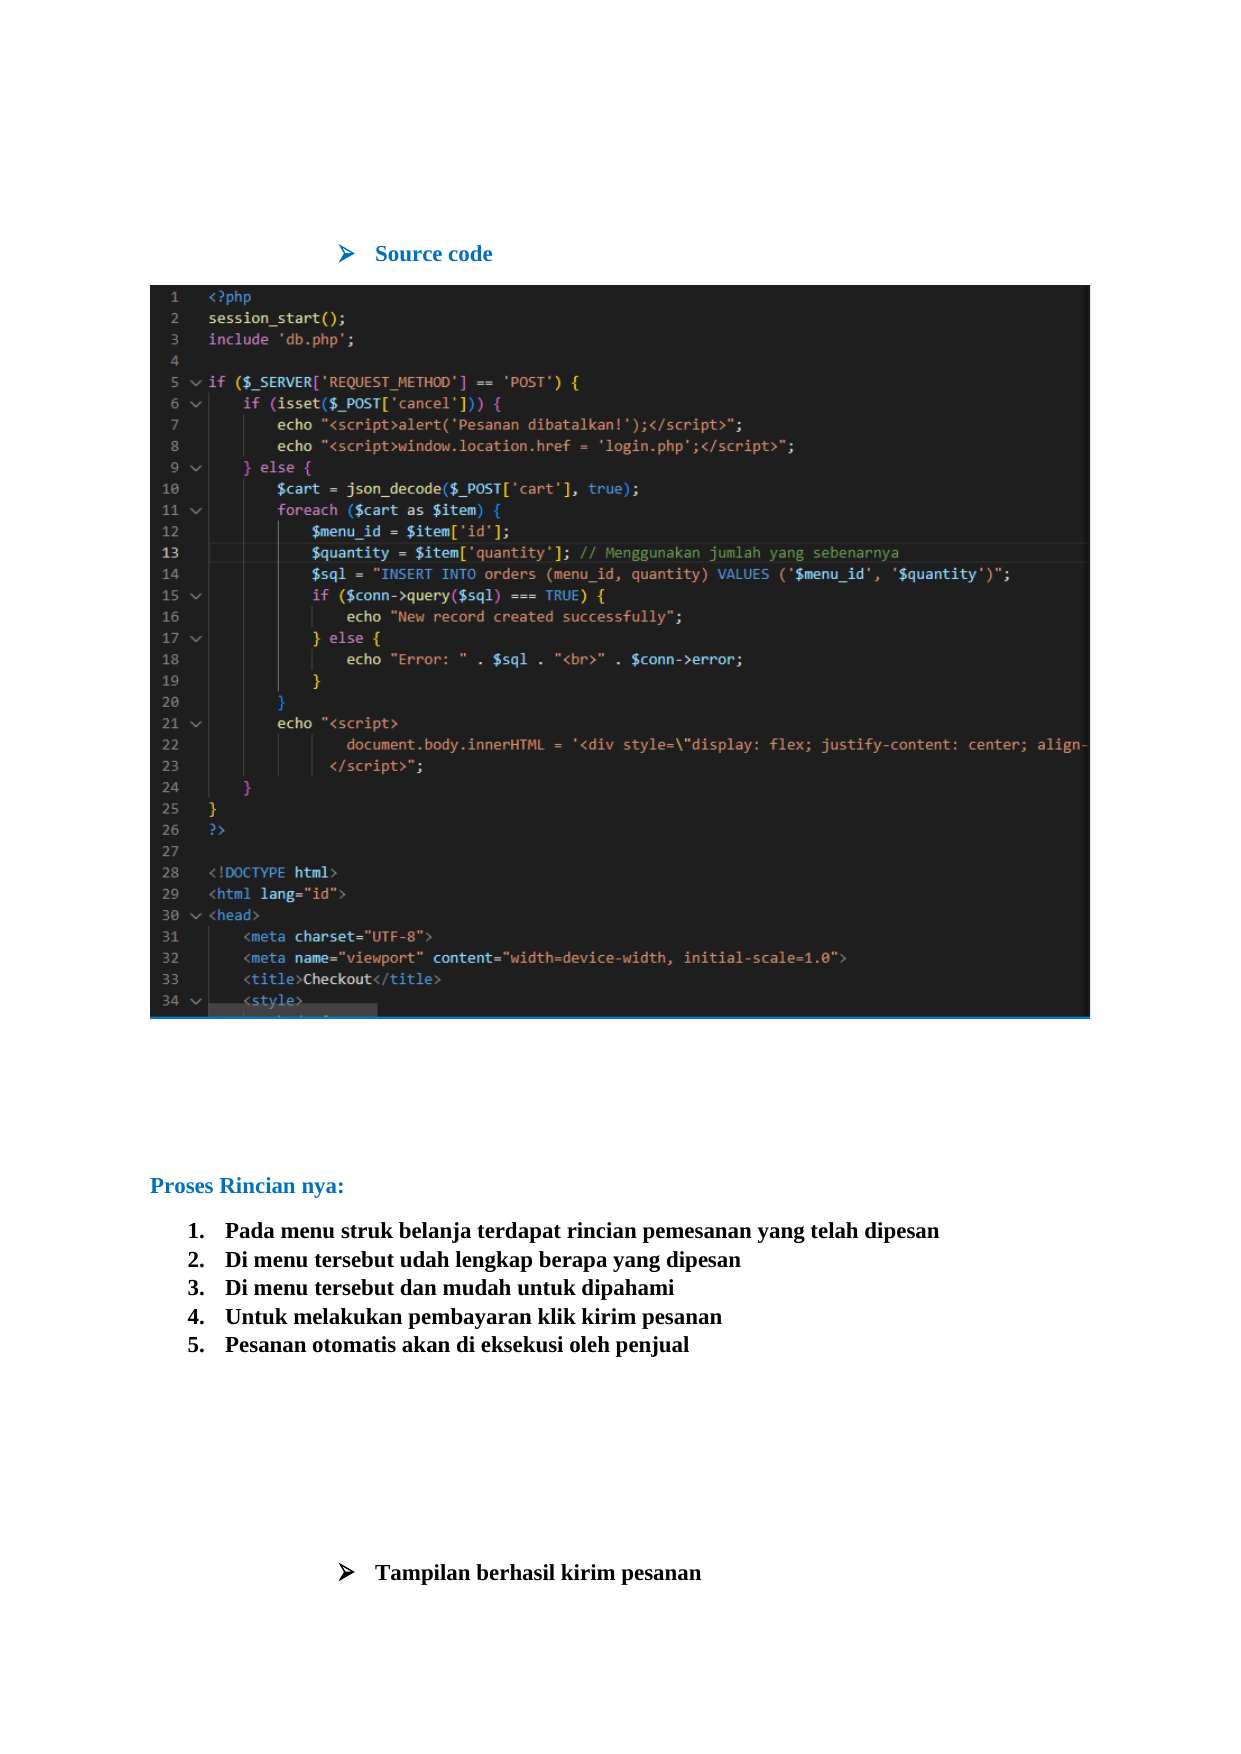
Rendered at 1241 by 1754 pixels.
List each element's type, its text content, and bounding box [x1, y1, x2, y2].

list Pesanan otomatis akan di eksekusi oleh penjual [187, 1331, 1090, 1358]
list Di menu tersebut udah lengkap berapa yang dipesan [187, 1246, 1090, 1272]
list Tampilan berhasil kirim pesanan [337, 1559, 1090, 1585]
picture [150, 285, 1091, 1019]
list Source code [337, 240, 1090, 267]
list Pada menu struk belanja terdapat rincian pemesanan yang telah dipesan [187, 1217, 1090, 1244]
list Di menu tersebut dan mudah untuk dipahami [187, 1274, 1090, 1301]
list Untuk melakukan pembayaran klik kirim pesanan [187, 1303, 1090, 1329]
text Proses Rincian nya: [150, 1172, 1090, 1199]
